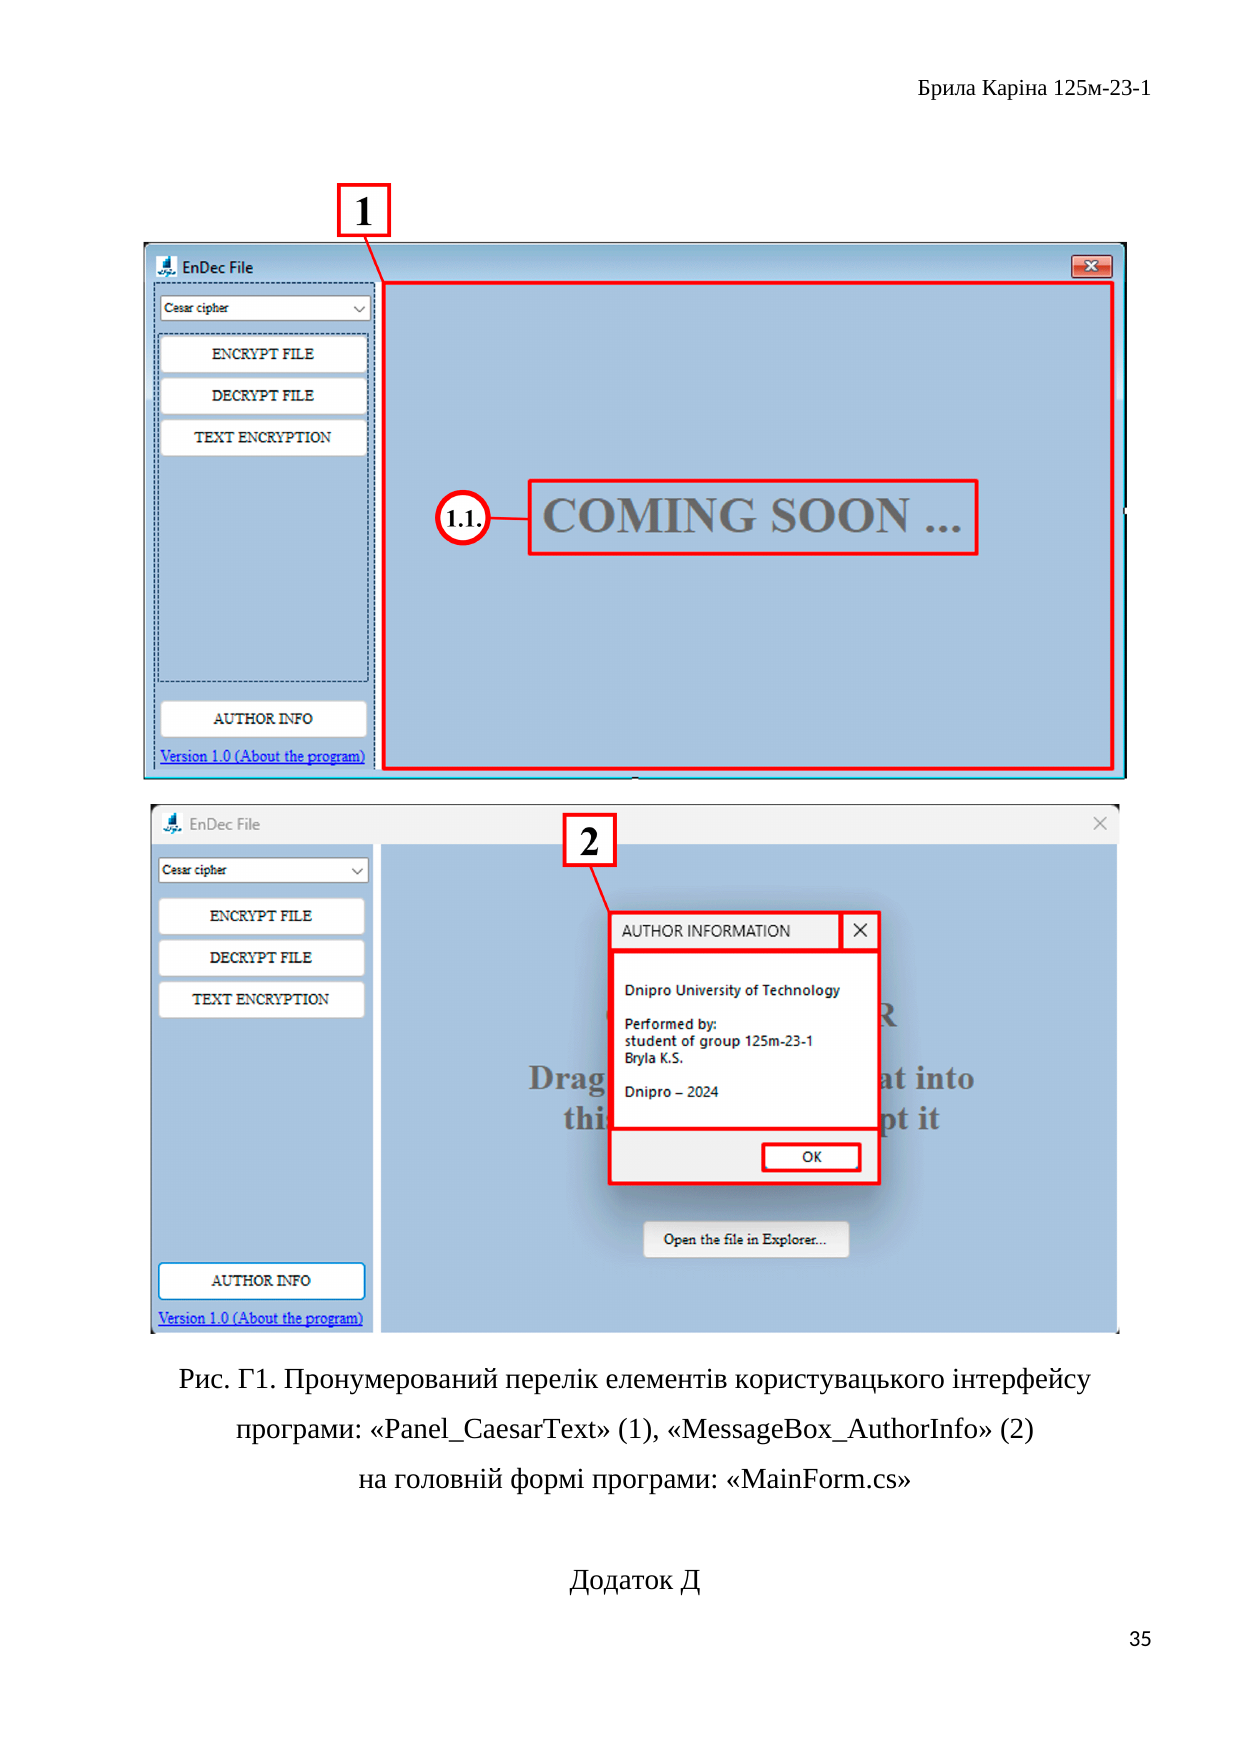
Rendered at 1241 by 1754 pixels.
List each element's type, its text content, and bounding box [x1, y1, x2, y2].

picture [118, 178, 1152, 1345]
text на головній формі програми: «MainForm.cs» [118, 1462, 1152, 1495]
text Рис. Г1. Пронумерований перелік елементів користувацького інтерфейсу програми: «Panel_CaesarText» (1), «MessageBox_AuthorInfo» (2) [118, 1361, 1152, 1445]
text Додаток Д [118, 1562, 1152, 1596]
